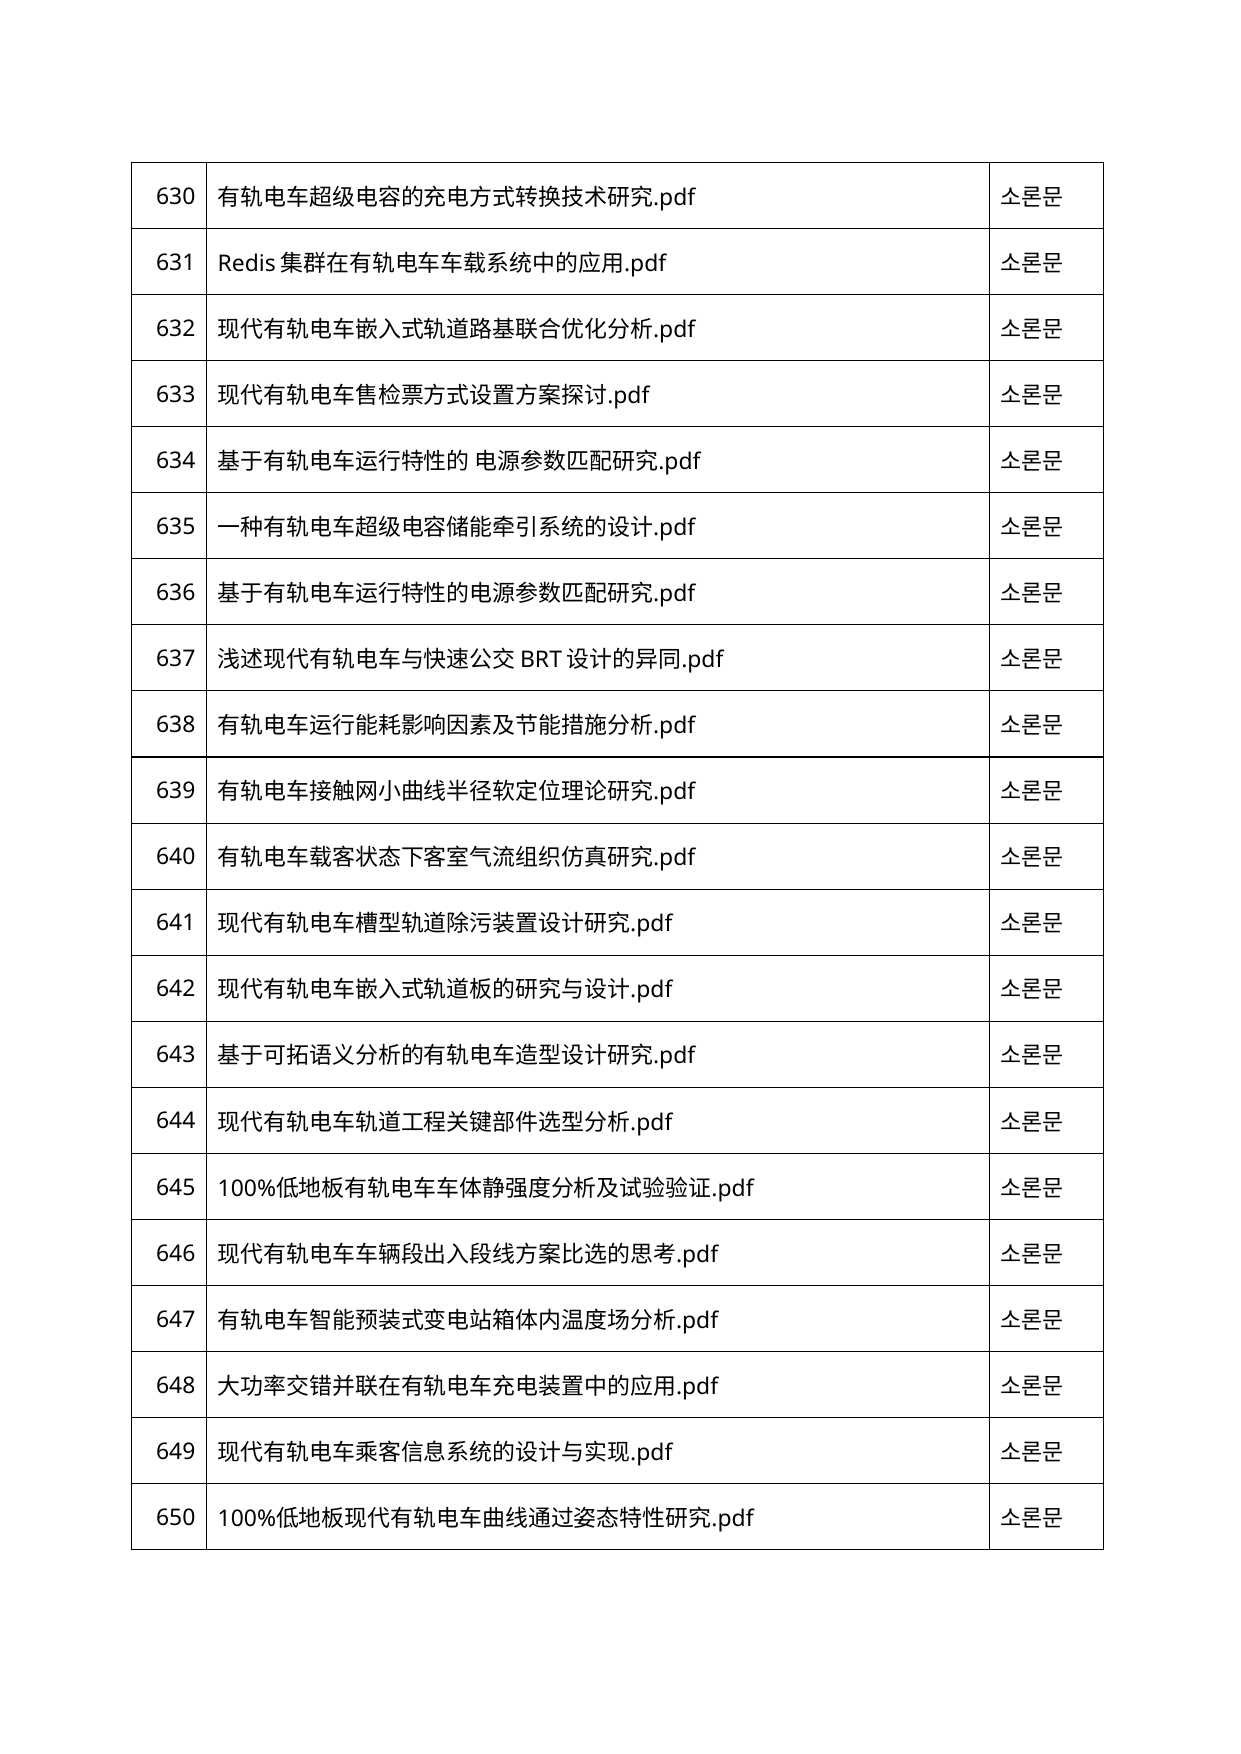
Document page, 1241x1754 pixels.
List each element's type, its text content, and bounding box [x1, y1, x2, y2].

table_cell 소론문 [990, 824, 1103, 888]
table_cell 有轨电车智能预装式变电站箱体内温度场分析.pdf [207, 1286, 989, 1351]
table_cell 632 [132, 295, 206, 360]
table_cell 636 [132, 559, 206, 624]
table_cell 소론문 [990, 163, 1103, 228]
table_cell 631 [132, 229, 206, 294]
table_cell 소론문 [990, 361, 1103, 426]
table_cell 一种有轨电车超级电容储能牵引系统的设计.pdf [207, 493, 989, 558]
table_cell 现代有轨电车嵌入式轨道路基联合优化分析.pdf [207, 295, 989, 360]
table_cell 소론문 [990, 1220, 1103, 1285]
table_cell 630 [132, 163, 206, 228]
table_cell 100%低地板现代有轨电车曲线通过姿态特性研究.pdf [207, 1484, 989, 1549]
table_cell 소론문 [990, 1154, 1103, 1219]
table_cell 现代有轨电车轨道工程关键部件选型分析.pdf [207, 1088, 989, 1153]
table_cell 소론문 [990, 625, 1103, 690]
table_cell 소론문 [990, 427, 1103, 492]
table_cell 소론문 [990, 1484, 1103, 1549]
table_cell 645 [132, 1154, 206, 1219]
table_cell 650 [132, 1484, 206, 1549]
table_cell 소론문 [990, 229, 1103, 294]
table_cell 소론문 [990, 1352, 1103, 1417]
table_cell 有轨电车接触网小曲线半径软定位理论研究.pdf [207, 758, 989, 822]
table_cell 637 [132, 625, 206, 690]
table_cell 소론문 [990, 295, 1103, 360]
table_cell 소론문 [990, 559, 1103, 624]
table_cell 633 [132, 361, 206, 426]
table_cell 有轨电车运行能耗影响因素及节能措施分析.pdf [207, 691, 989, 756]
table_cell 现代有轨电车车辆段出入段线方案比选的思考.pdf [207, 1220, 989, 1285]
table_cell 638 [132, 691, 206, 756]
table_cell 소론문 [990, 1022, 1103, 1087]
table_cell 소론문 [990, 890, 1103, 954]
table_cell 643 [132, 1022, 206, 1087]
table_cell 有轨电车超级电容的充电方式转换技术研究.pdf [207, 163, 989, 228]
table_cell 646 [132, 1220, 206, 1285]
table_cell 642 [132, 956, 206, 1021]
table_cell 大功率交错并联在有轨电车充电装置中的应用.pdf [207, 1352, 989, 1417]
table_cell 现代有轨电车嵌入式轨道板的研究与设计.pdf [207, 956, 989, 1021]
table_cell 소론문 [990, 1418, 1103, 1483]
table_cell 有轨电车载客状态下客室气流组织仿真研究.pdf [207, 824, 989, 888]
table_cell 649 [132, 1418, 206, 1483]
table_cell 634 [132, 427, 206, 492]
table_cell 648 [132, 1352, 206, 1417]
table_cell 浅述现代有轨电车与快速公交BRT设计的异同.pdf [207, 625, 989, 690]
table_cell 基于有轨电车运行特性的电源参数匹配研究.pdf [207, 559, 989, 624]
table_cell 647 [132, 1286, 206, 1351]
table_cell 소론문 [990, 758, 1103, 822]
table_cell 소론문 [990, 956, 1103, 1021]
table_cell 소론문 [990, 691, 1103, 756]
table_cell 635 [132, 493, 206, 558]
table_cell 639 [132, 758, 206, 822]
table_cell 소론문 [990, 1286, 1103, 1351]
table_cell 基于有轨电车运行特性的 电源参数匹配研究.pdf [207, 427, 989, 492]
table_cell 现代有轨电车乘客信息系统的设计与实现.pdf [207, 1418, 989, 1483]
table_cell 现代有轨电车售检票方式设置方案探讨.pdf [207, 361, 989, 426]
table_cell 641 [132, 890, 206, 954]
table_cell Redis集群在有轨电车车载系统中的应用.pdf [207, 229, 989, 294]
table_cell 소론문 [990, 493, 1103, 558]
table_cell 644 [132, 1088, 206, 1153]
table_cell 基于可拓语义分析的有轨电车造型设计研究.pdf [207, 1022, 989, 1087]
table_cell 现代有轨电车槽型轨道除污装置设计研究.pdf [207, 890, 989, 954]
table_cell 100%低地板有轨电车车体静强度分析及试验验证.pdf [207, 1154, 989, 1219]
table_cell 소론문 [990, 1088, 1103, 1153]
table_cell 640 [132, 824, 206, 888]
